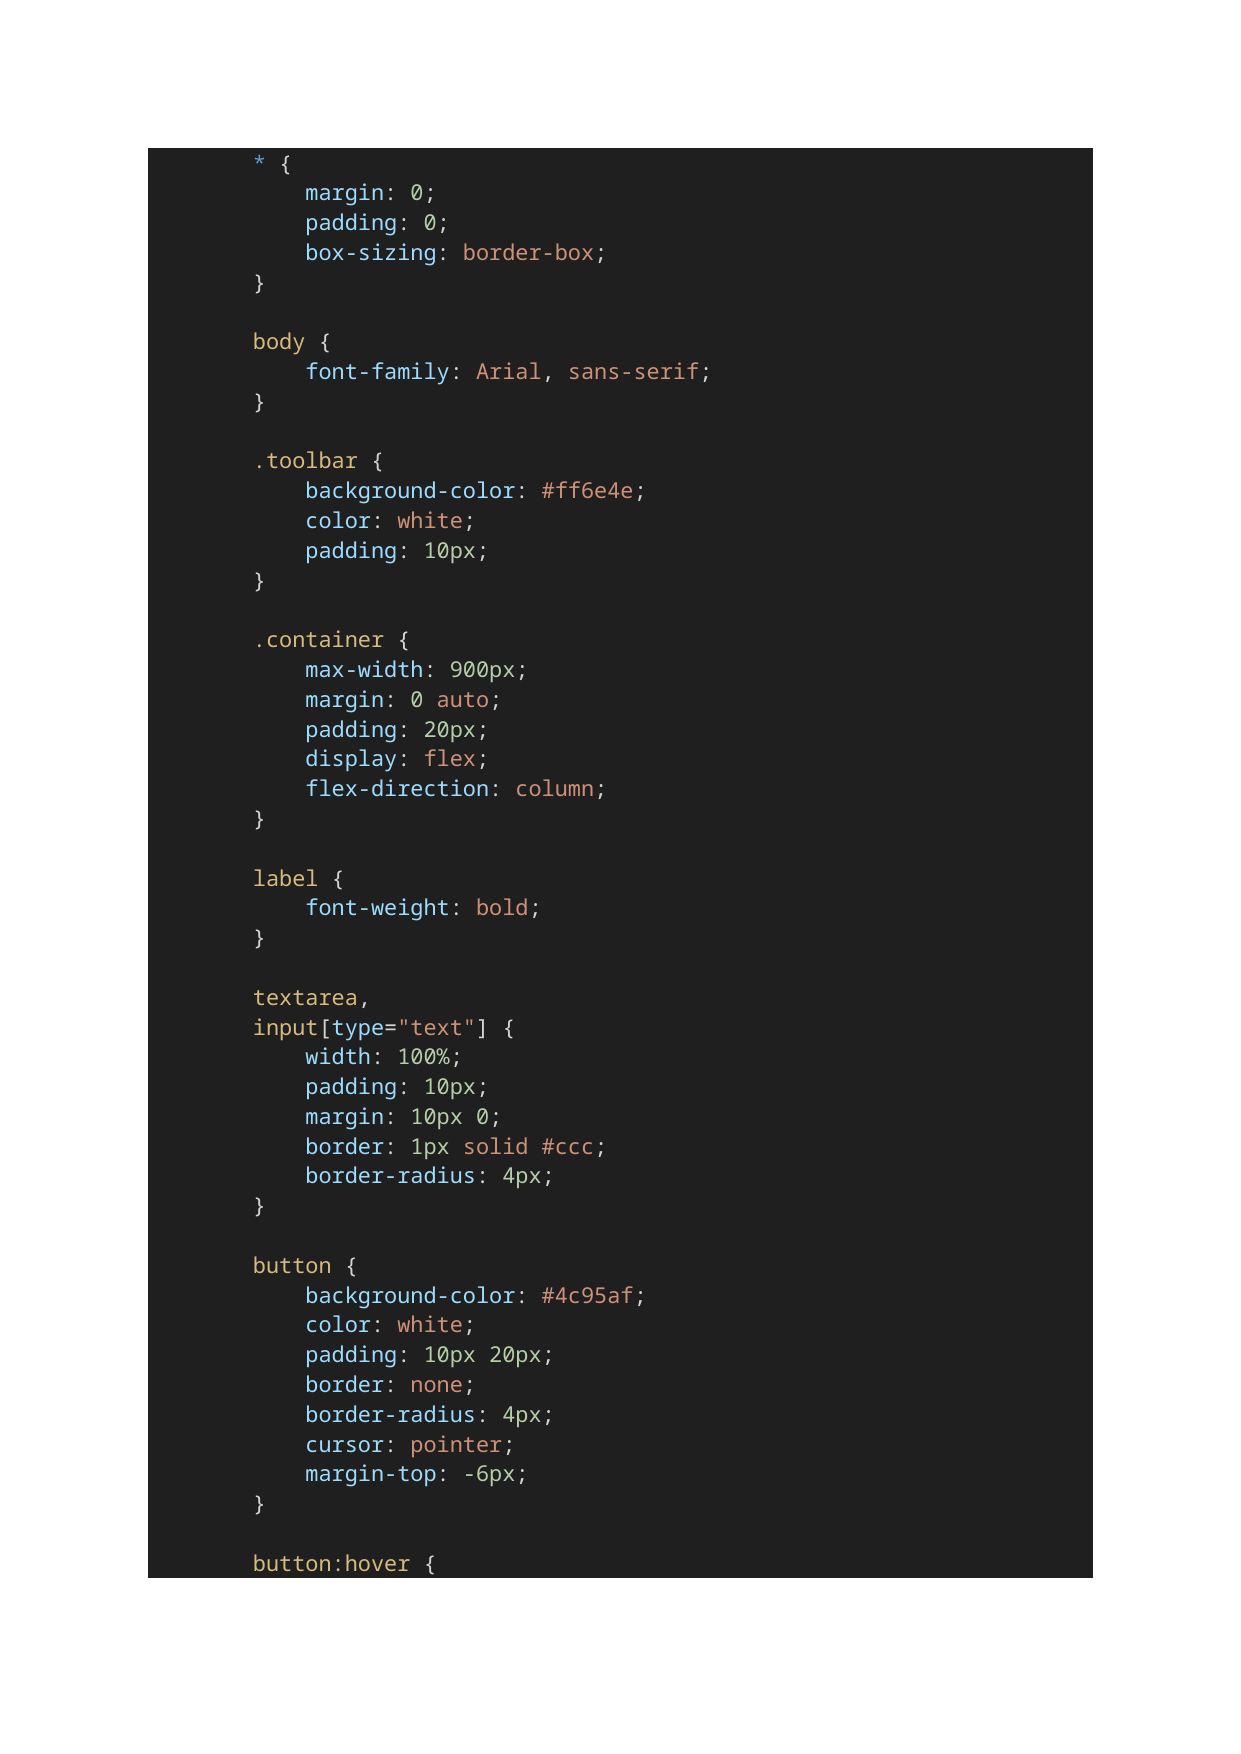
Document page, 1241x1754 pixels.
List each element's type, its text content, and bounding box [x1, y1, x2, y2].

text padding: 10px 20px; [148, 1339, 1093, 1369]
text .toolbar { [148, 446, 1093, 475]
text border-radius: 4px; [148, 1161, 1093, 1190]
text label { [148, 863, 1093, 892]
text body { [148, 326, 1093, 356]
text color: white; [148, 505, 1093, 535]
text } [148, 386, 1093, 416]
text box-sizing: border-box; [148, 237, 1093, 267]
text border: none; [148, 1369, 1093, 1399]
text margin: 10px 0; [148, 1101, 1093, 1131]
text max-width: 900px; [148, 654, 1093, 684]
text } [148, 803, 1093, 833]
text flex-direction: column; [148, 773, 1093, 803]
text font-family: Arial, sans-serif; [148, 356, 1093, 386]
text color: white; [148, 1309, 1093, 1339]
text button:hover { [148, 1548, 1093, 1578]
text .container { [148, 624, 1093, 654]
text } [148, 1488, 1093, 1518]
text } [148, 1190, 1093, 1220]
text margin-top: -6px; [148, 1458, 1093, 1488]
text padding: 10px; [148, 535, 1093, 565]
text padding: 0; [148, 207, 1093, 237]
text background-color: #ff6e4e; [148, 475, 1093, 505]
text padding: 20px; [148, 714, 1093, 743]
text border: 1px solid #ccc; [148, 1131, 1093, 1161]
text input[type="text"] { [148, 1012, 1093, 1041]
text margin: 0; [148, 177, 1093, 207]
text font-weight: bold; [148, 892, 1093, 922]
text } [148, 565, 1093, 594]
text margin: 0 auto; [148, 684, 1093, 714]
text background-color: #4c95af; [148, 1280, 1093, 1309]
text textarea, [148, 982, 1093, 1012]
text button { [148, 1250, 1093, 1280]
text * { [148, 148, 1093, 177]
text width: 100%; [148, 1041, 1093, 1071]
text } [148, 922, 1093, 952]
text } [148, 267, 1093, 297]
text padding: 10px; [148, 1071, 1093, 1101]
text border-radius: 4px; [148, 1399, 1093, 1429]
text cursor: pointer; [148, 1429, 1093, 1458]
text display: flex; [148, 743, 1093, 773]
